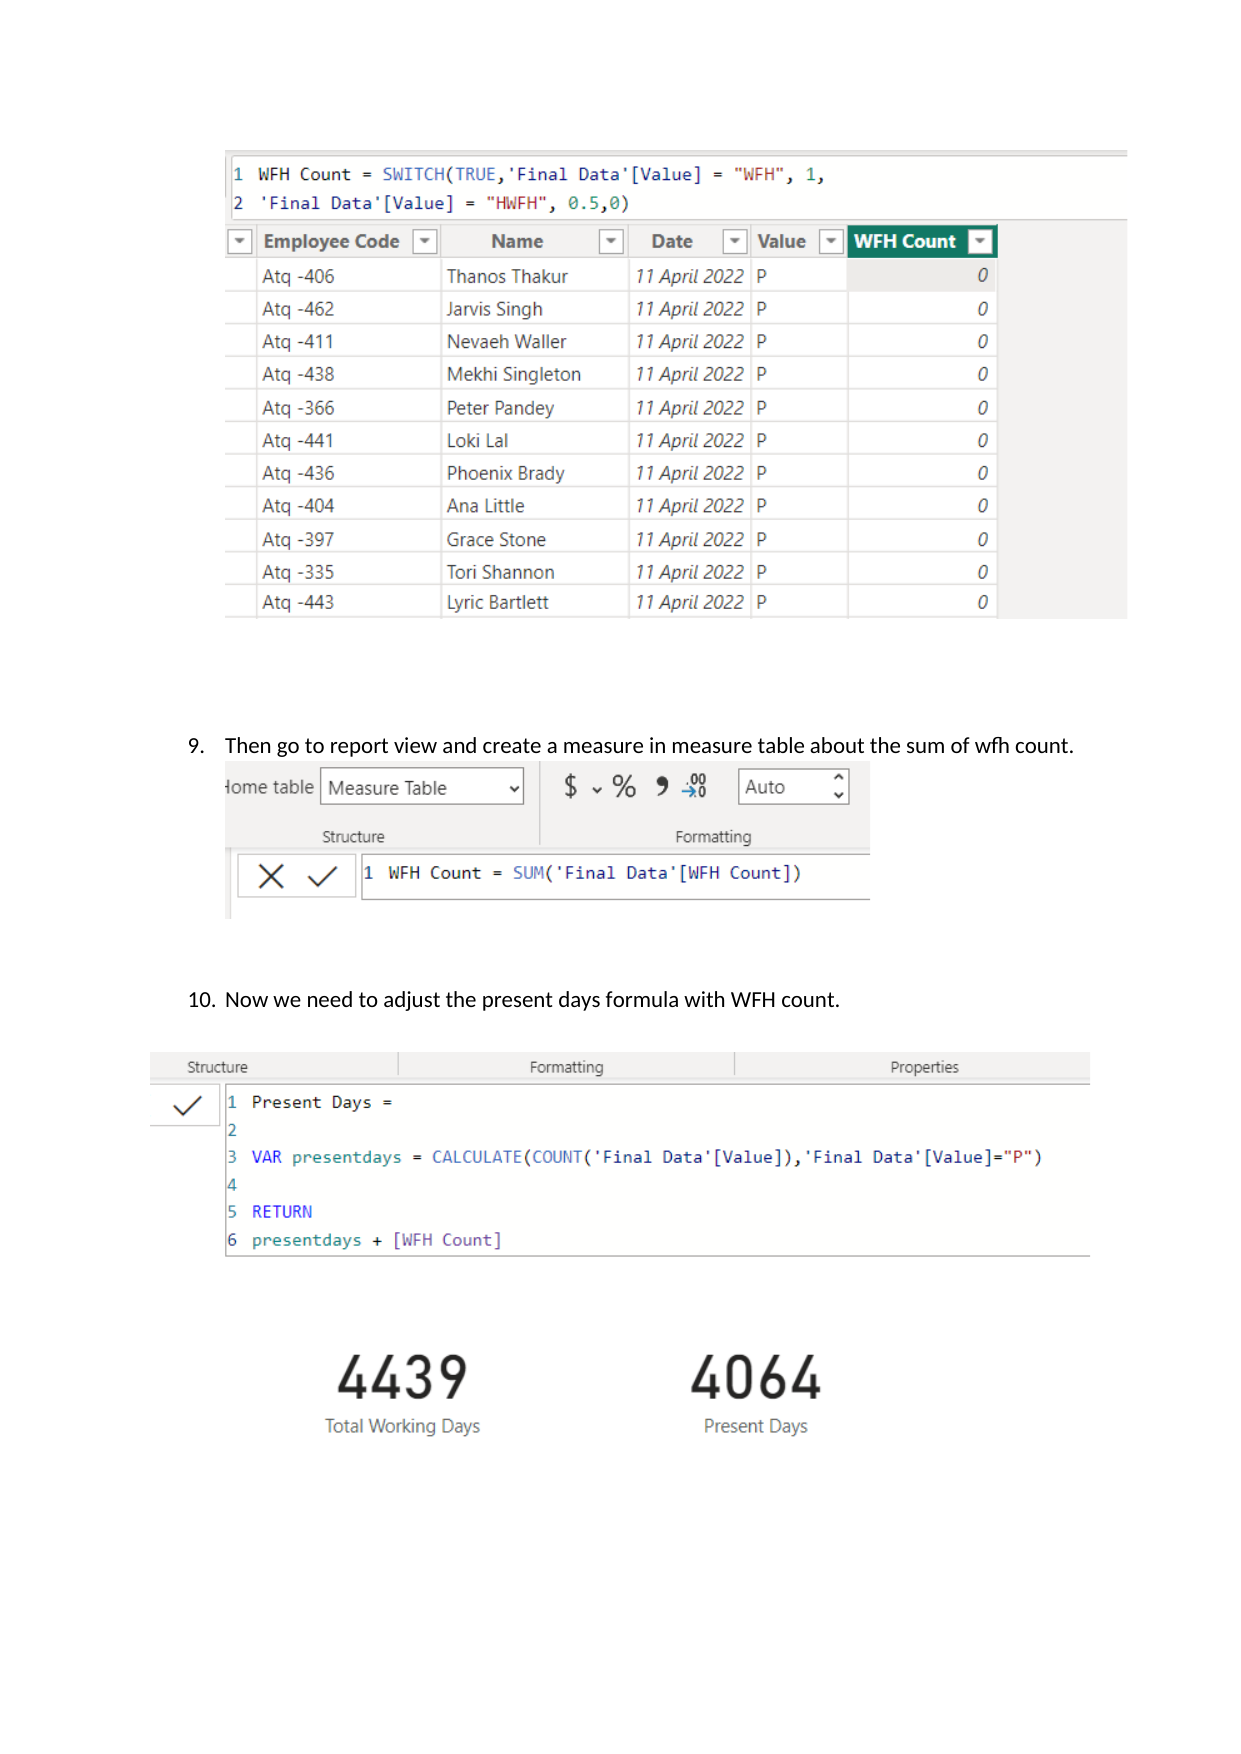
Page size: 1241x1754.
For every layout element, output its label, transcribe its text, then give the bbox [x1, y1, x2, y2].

list Now we need to adjust the present days formula with WFH count. [187, 985, 1090, 1013]
picture [225, 150, 1128, 619]
picture [150, 1052, 1091, 1286]
list Then go to report view and create a measure in measure table about the sum of wfh count. [187, 731, 1090, 759]
picture [225, 1306, 884, 1467]
picture [225, 761, 871, 919]
